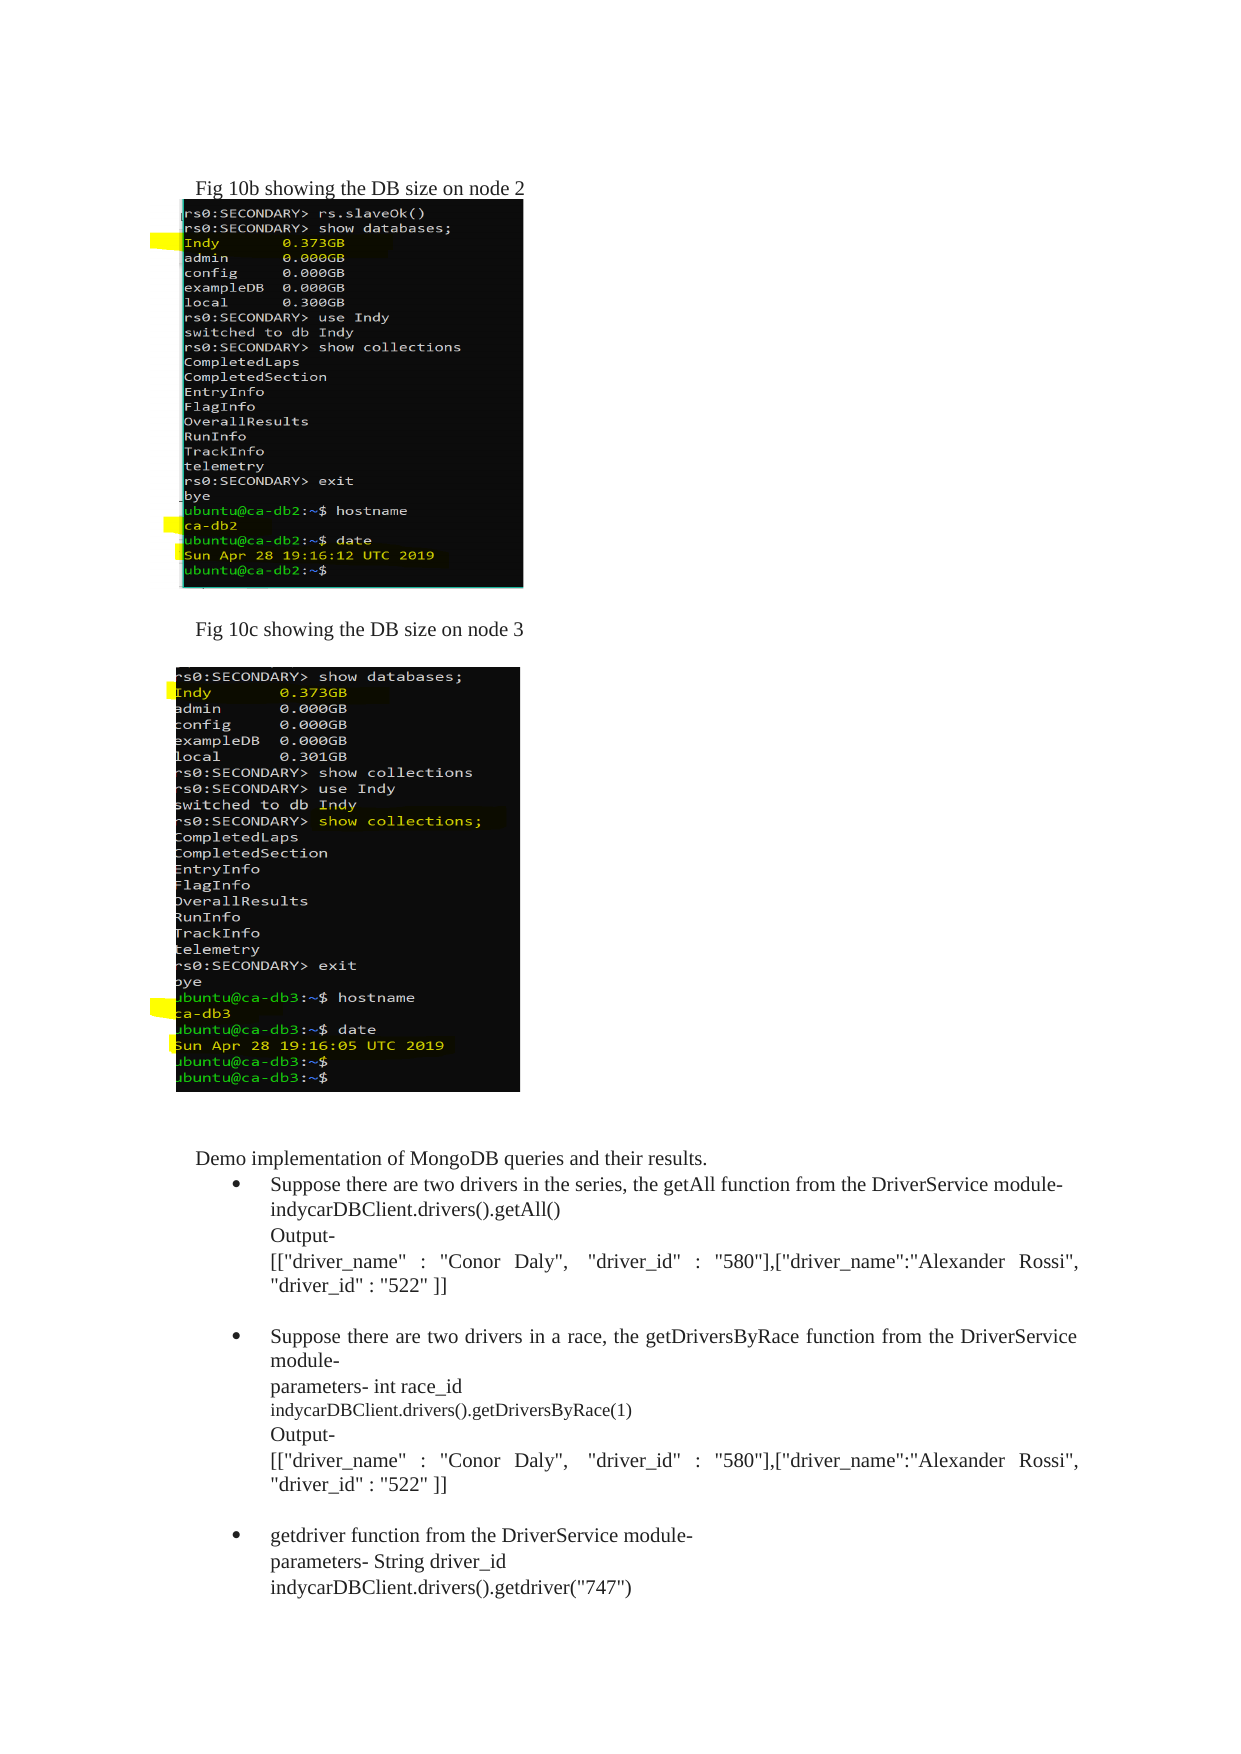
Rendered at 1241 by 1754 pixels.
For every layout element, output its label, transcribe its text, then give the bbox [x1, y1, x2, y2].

text [["driver_name" : "Conor Daly", "driver_id" : "580"],["driver_name":"Alexander Rossi", "driver_id" : "522" ]] [270, 1448, 1079, 1496]
text Fig 10c showing the DB size on node 3 [195, 617, 1079, 641]
text Fig 10b showing the DB size on node 2 [195, 176, 1079, 200]
text parameters- String driver_id [270, 1549, 1079, 1573]
list Suppose there are two drivers in the series, the getAll function from the DriverService module- [233, 1172, 1079, 1196]
list getdriver function from the DriverService module- [233, 1523, 1079, 1547]
text Output- [270, 1223, 1079, 1247]
text indycarDBClient.drivers().getDriversByRace(1) [270, 1399, 1079, 1421]
list Suppose there are two drivers in a race, the getDriversByRace function from the DriverService module- [233, 1324, 1079, 1372]
text parameters- int race_id [270, 1374, 1079, 1398]
text Demo implementation of MongoDB queries and their results. [195, 1146, 1079, 1170]
text [["driver_name" : "Conor Daly", "driver_id" : "580"],["driver_name":"Alexander Rossi", "driver_id" : "522" ]] [270, 1249, 1079, 1297]
text indycarDBClient.drivers().getdriver("747") [270, 1574, 1079, 1599]
text Output- [240, 1422, 1079, 1446]
picture [150, 199, 524, 589]
text indycarDBClient.drivers().getAll() [270, 1197, 1079, 1221]
picture [150, 667, 521, 1092]
